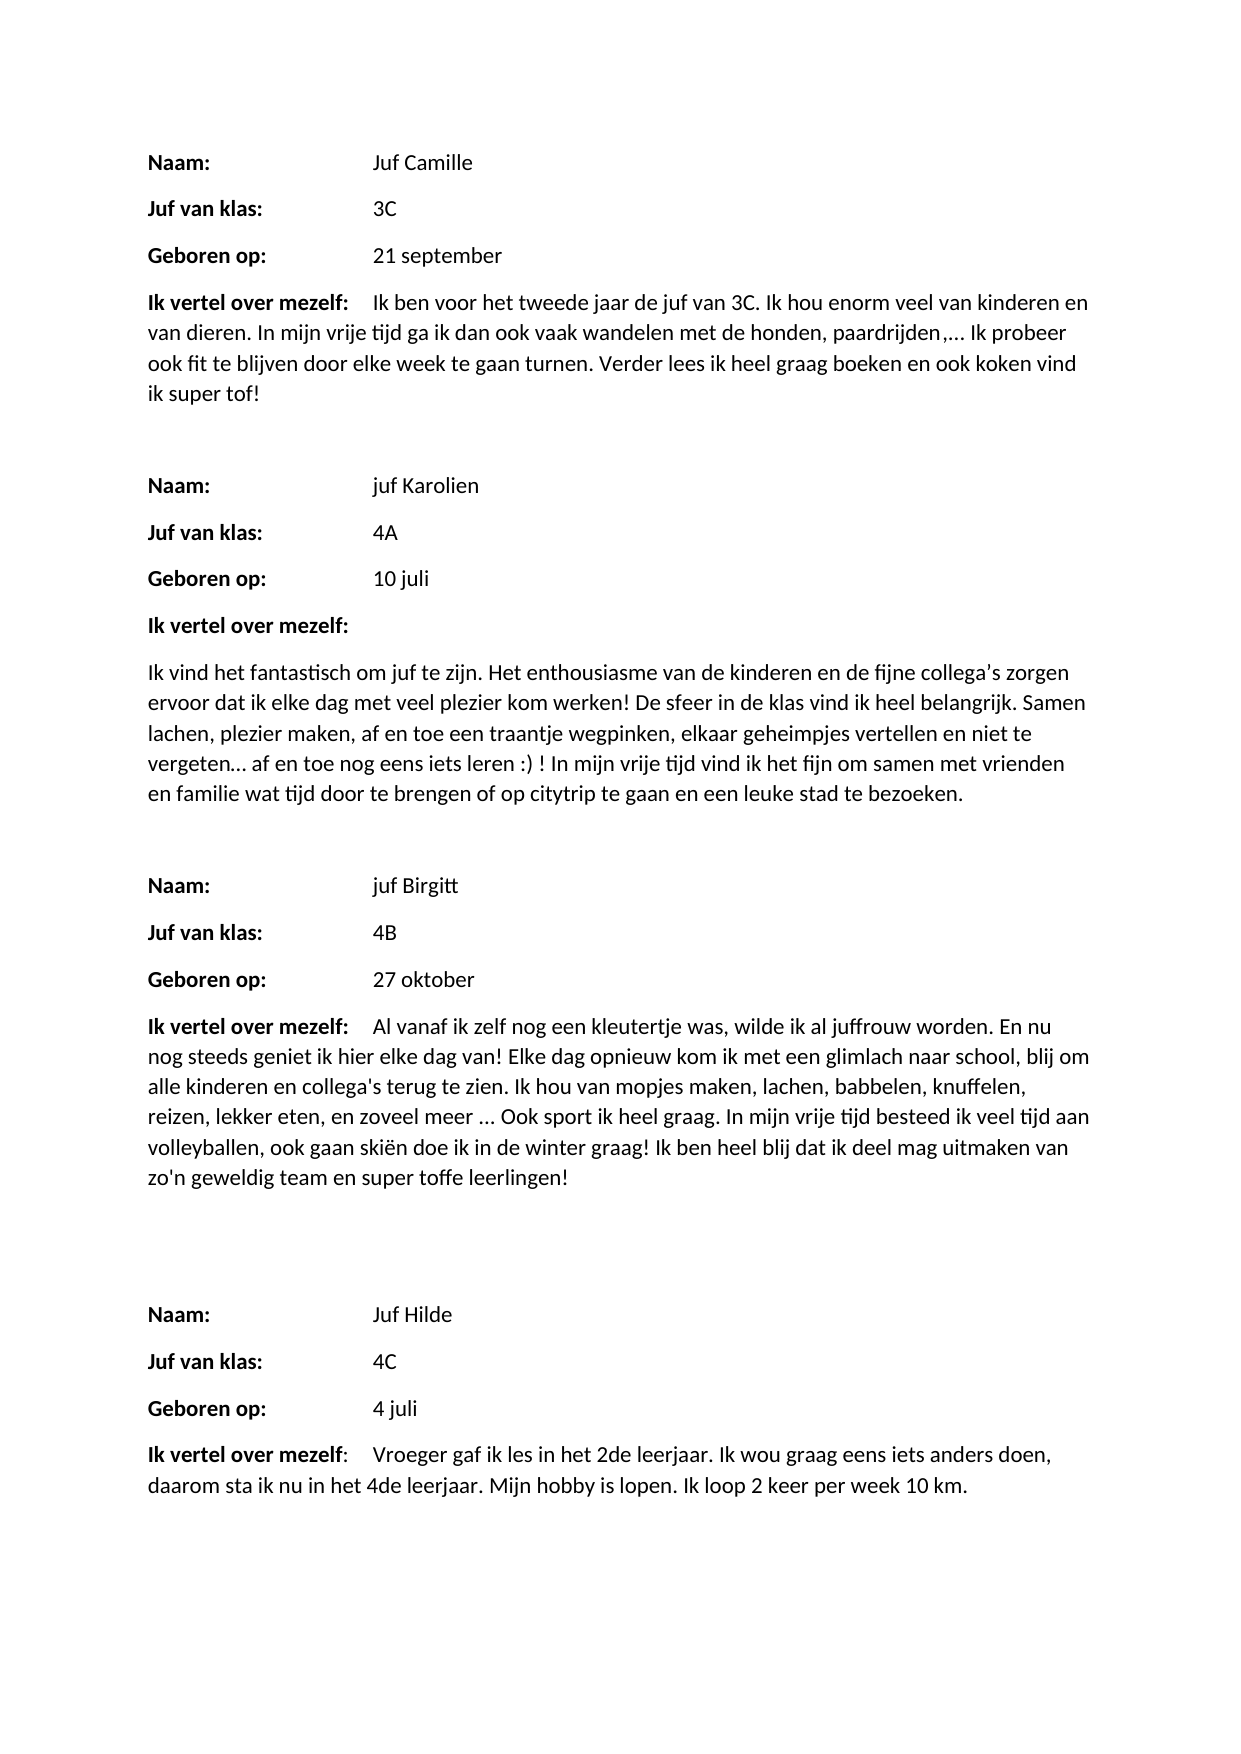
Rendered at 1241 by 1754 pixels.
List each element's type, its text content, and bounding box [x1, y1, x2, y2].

text Ik vertel over mezelf: Ik ben voor het tweede jaar de juf van 3C. Ik hou enorm veel van kinderen en van dieren. In mijn vrije tijd ga ik dan ook vaak wandelen met de honden, paardrijden,... Ik probeer ook fit te blijven door elke week te gaan turnen. Verder lees ik heel graag boeken en ook koken vind ik super tof! [148, 288, 1093, 407]
text Naam: juf Birgitt [148, 871, 1093, 899]
text Juf van klas: 4A [148, 518, 1093, 546]
text Juf van klas: 3C [148, 194, 1093, 222]
text Geboren op: 27 oktober [148, 965, 1093, 993]
text Ik vertel over mezelf: Vroeger gaf ik les in het 2de leerjaar. Ik wou graag eens iets anders doen, daarom sta ik nu in het 4de leerjaar. Mijn hobby is lopen. Ik loop 2 keer per week 10 km. [148, 1441, 1093, 1499]
text Ik vind het fantastisch om juf te zijn. Het enthousiasme van de kinderen en de fijne collega’s zorgen ervoor dat ik elke dag met veel plezier kom werken! De sfeer in de klas vind ik heel belangrijk. Samen lachen, plezier maken, af en toe een traantje wegpinken, elkaar geheimpjes vertellen en niet te vergeten… af en toe nog eens iets leren :) ! In mijn vrije tijd vind ik het fijn om samen met vrienden en familie wat tijd door te brengen of op citytrip te gaan en een leuke stad te bezoeken. [148, 658, 1093, 807]
text Juf van klas: 4C [148, 1347, 1093, 1375]
text Geboren op: 4 juli [148, 1394, 1093, 1422]
text Naam: juf Karolien [148, 471, 1093, 499]
text Naam: Juf Hilde [148, 1300, 1093, 1328]
text Ik vertel over mezelf: Al vanaf ik zelf nog een kleutertje was, wilde ik al juffrouw worden. En nu nog steeds geniet ik hier elke dag van! Elke dag opnieuw kom ik met een glimlach naar school, blij om alle kinderen en collega's terug te zien. Ik hou van mopjes maken, lachen, babbelen, knuffelen, reizen, lekker eten, en zoveel meer ... Ook sport ik heel graag. In mijn vrije tijd besteed ik veel tijd aan volleyballen, ook gaan skiën doe ik in de winter graag! Ik ben heel blij dat ik deel mag uitmaken van zo'n geweldig team en super toffe leerlingen! [148, 1012, 1093, 1191]
text Ik vertel over mezelf: [148, 611, 1093, 639]
text Geboren op: 21 september [148, 241, 1093, 269]
text Naam: Juf Camille [148, 148, 1093, 176]
text Geboren op: 10 juli [148, 564, 1093, 593]
text Juf van klas: 4B [148, 918, 1093, 946]
